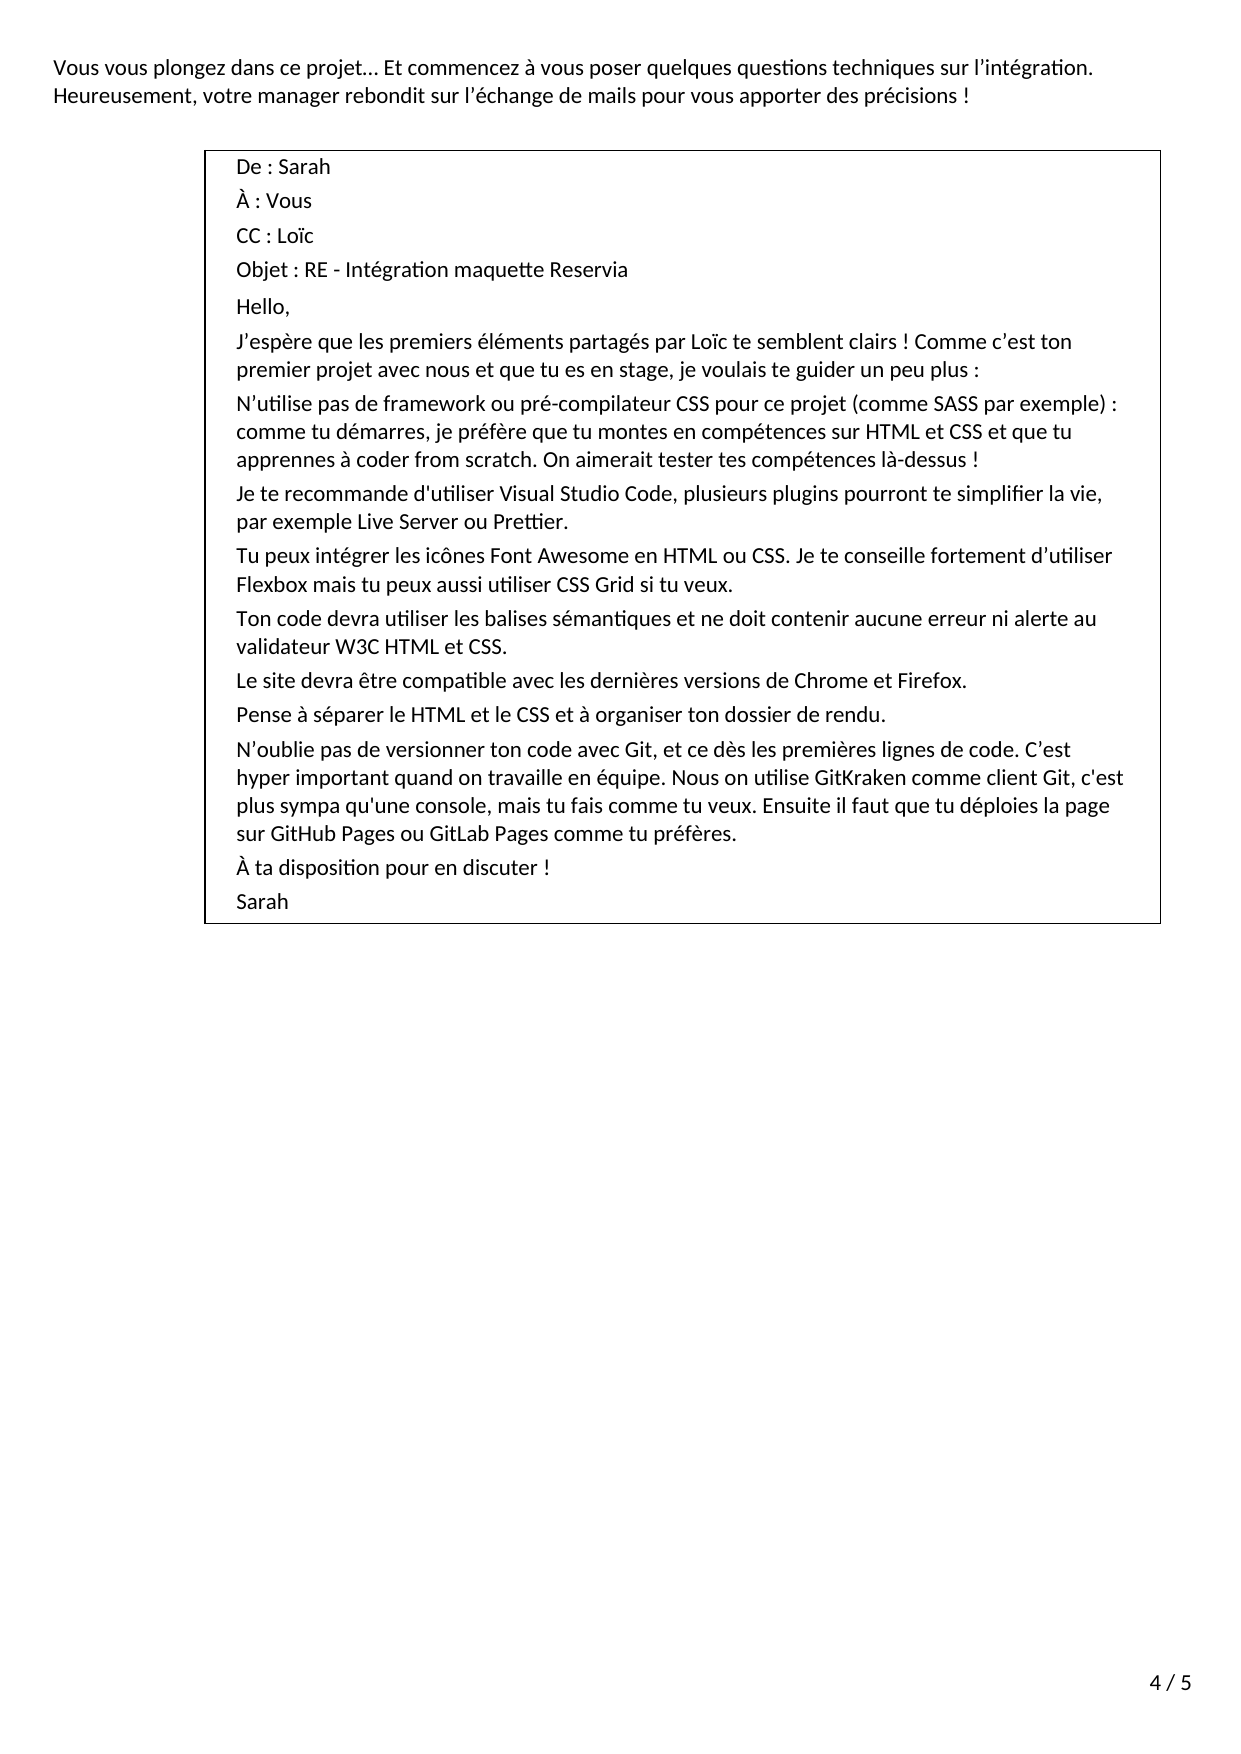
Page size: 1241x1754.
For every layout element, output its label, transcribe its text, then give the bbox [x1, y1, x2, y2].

text Vous vous plongez dans ce projet… Et commencez à vous poser quelques questions techniques sur l’intégration. Heureusement, votre manager rebondit sur l’échange de mails pour vous apporter des précisions ! [53, 53, 1192, 109]
table_cell Hello, J’espère que les premiers éléments partagés par Loïc te semblent clairs ! Comme c’est ton premier projet avec nous et que tu es en stage, je voulais te guider un peu plus : N’utilise pas de framework ou pré-compilateur CSS pour ce projet (comme SASS par exemple) : comme tu démarres, je préfère que tu montes en compétences sur HTML et CSS et que tu apprennes à coder from scratch. On aimerait tester tes compétences là-dessus ! Je te recommande d'utiliser Visual Studio Code, plusieurs plugins pourront te simplifier la vie, par exemple Live Server ou Prettier. Tu peux intégrer les icônes Font Awesome en HTML ou CSS. Je te conseille fortement d’utiliser Flexbox mais tu peux aussi utiliser CSS Grid si tu veux. Ton code devra utiliser les balises sémantiques et ne doit contenir aucune erreur ni alerte au validateur W3C HTML et CSS. Le site devra être compatible avec les dernières versions de Chrome et Firefox. Pense à séparer le HTML et le CSS et à organiser ton dossier de rendu. N’oublie pas de versionner ton code avec Git, et ce dès les premières lignes de code. C’est hyper important quand on travaille en équipe. Nous on utilise GitKraken comme client Git, c'est plus sympa qu'une console, mais tu fais comme tu veux. Ensuite il faut que tu déploies la page sur GitHub Pages ou GitLab Pages comme tu préfères. À ta disposition pour en discuter ! Sarah [206, 291, 1160, 923]
table_header De : Sarah À : Vous CC : Loïc Objet : RE - Intégration maquette Reservia [206, 151, 1160, 291]
